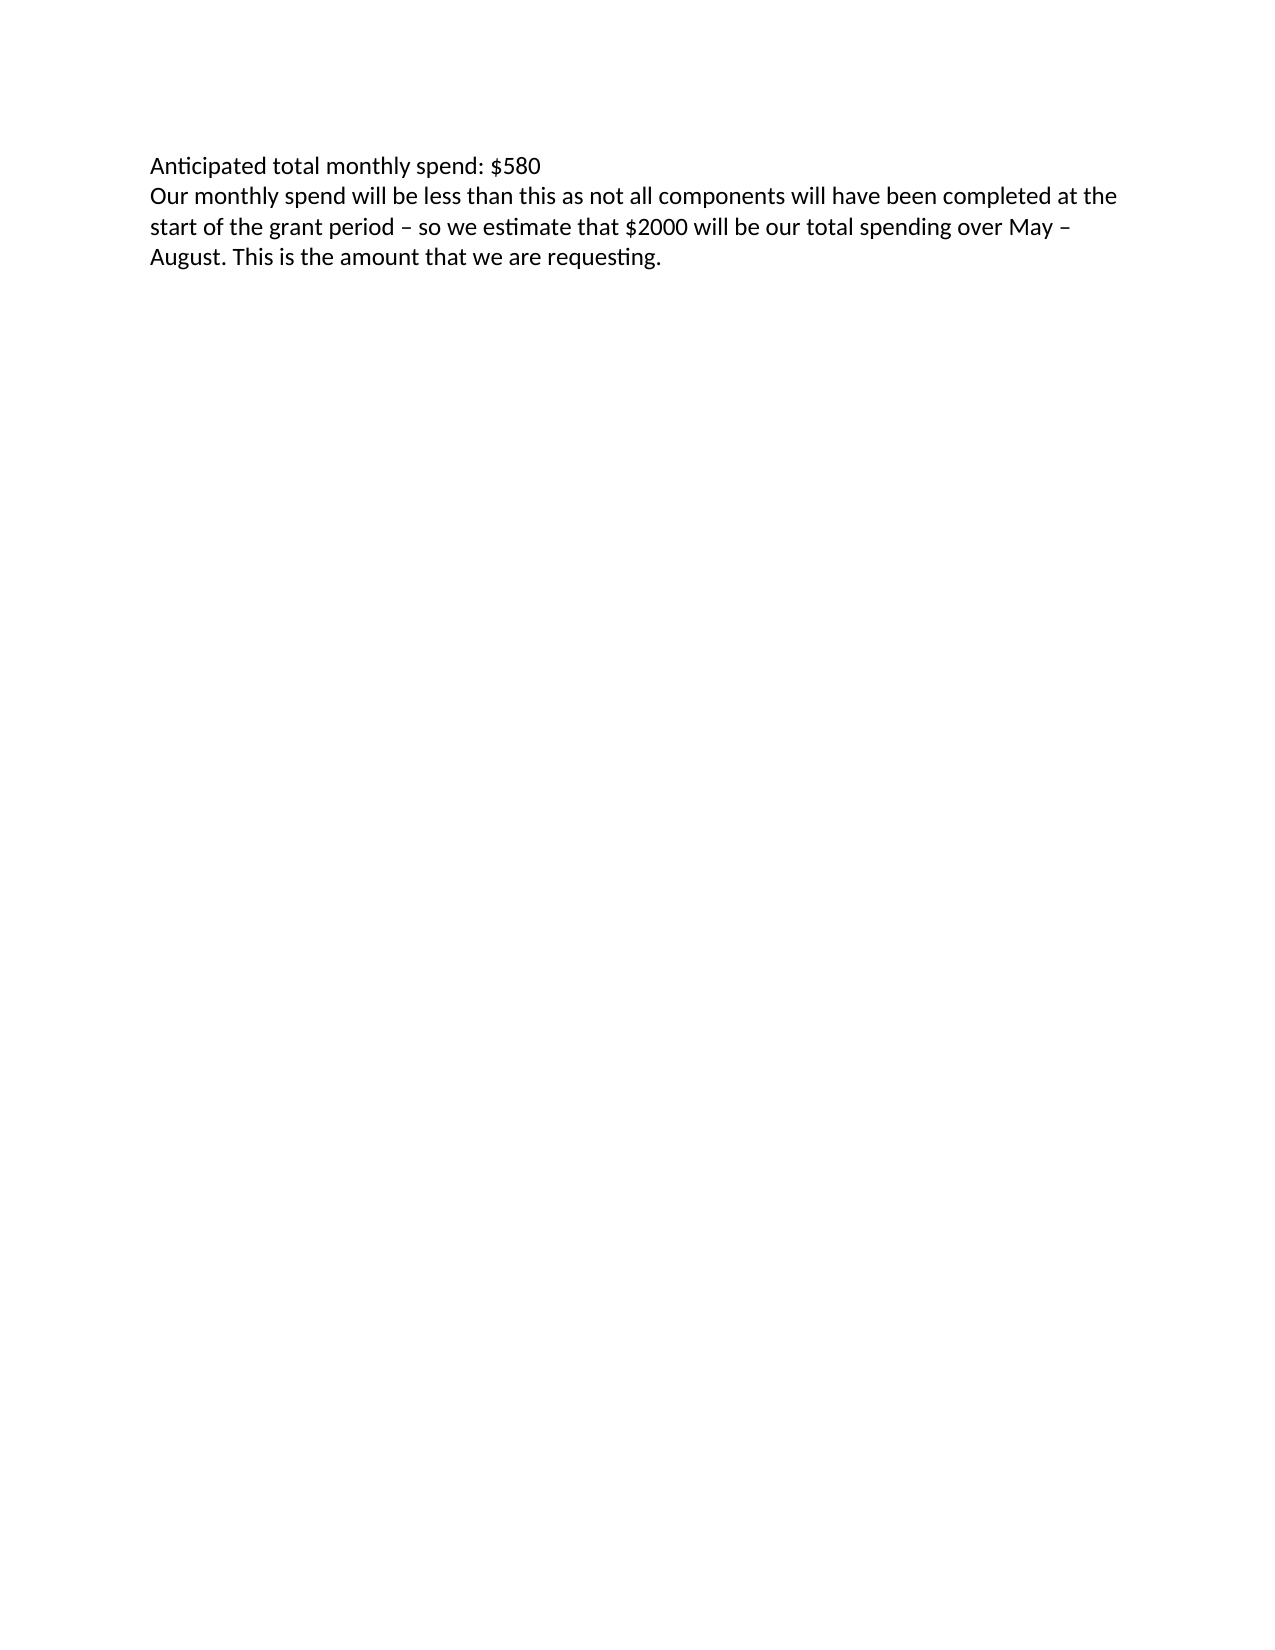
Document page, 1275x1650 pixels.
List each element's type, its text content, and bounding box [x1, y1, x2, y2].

text Anticipated total monthly spend: $580 [150, 150, 1125, 181]
text Our monthly spend will be less than this as not all components will have been completed at the start of the grant period – so we estimate that $2000 will be our total spending over May – August. This is the amount that we are requesting. [150, 181, 1125, 272]
